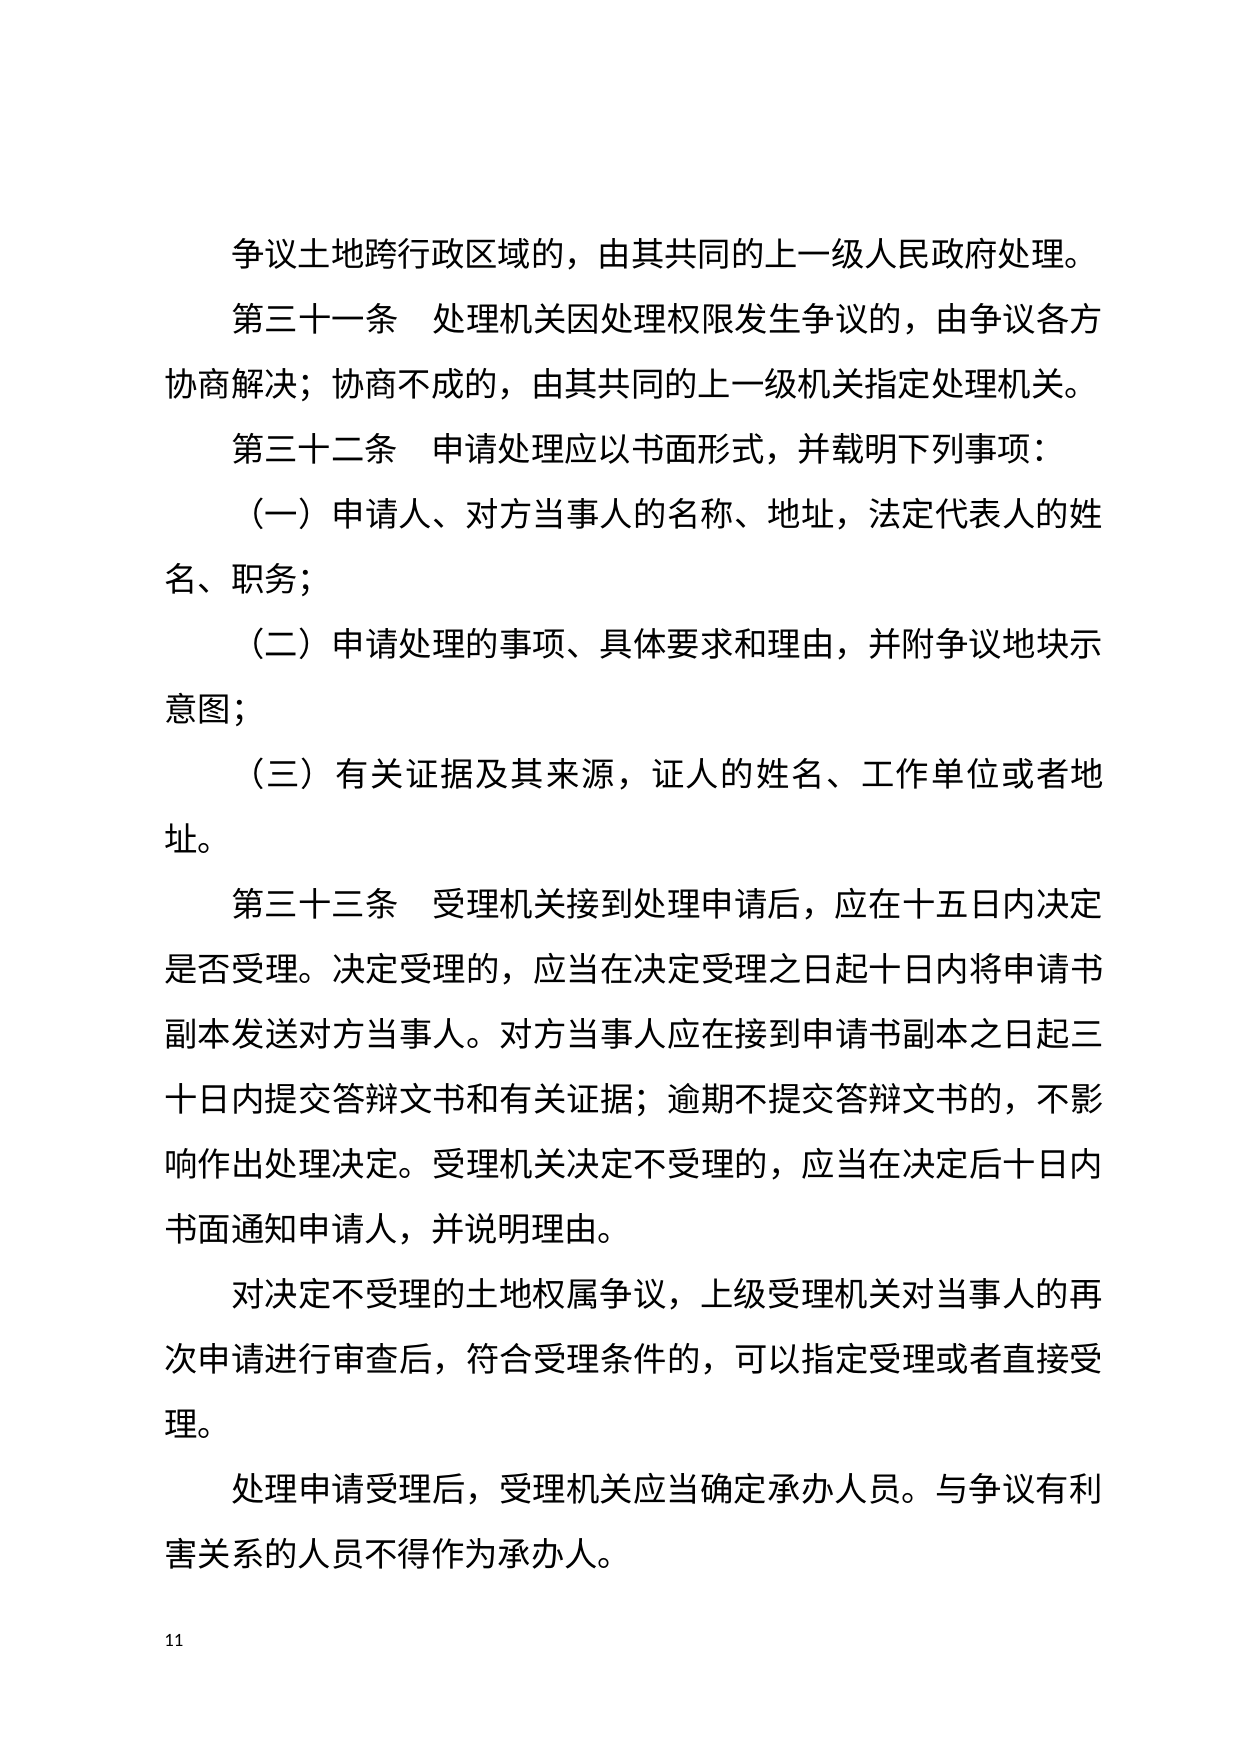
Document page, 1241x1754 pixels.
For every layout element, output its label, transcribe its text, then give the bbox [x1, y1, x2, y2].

text （二）申请处理的事项、具体要求和理由，并附争议地块示意图； [164, 609, 1105, 739]
text 第三十三条 受理机关接到处理申请后，应在十五日内决定是否受理。决定受理的，应当在决定受理之日起十日内将申请书副本发送对方当事人。对方当事人应在接到申请书副本之日起三十日内提交答辩文书和有关证据；逾期不提交答辩文书的，不影响作出处理决定。受理机关决定不受理的，应当在决定后十日内书面通知申请人，并说明理由。 [164, 869, 1105, 1259]
text （一）申请人、对方当事人的名称、地址，法定代表人的姓名、职务； [164, 479, 1105, 609]
text 对决定不受理的土地权属争议，上级受理机关对当事人的再次申请进行审查后，符合受理条件的，可以指定受理或者直接受理。 [164, 1259, 1105, 1454]
text 第三十二条 申请处理应以书面形式，并载明下列事项： [164, 414, 1105, 479]
text 争议土地跨行政区域的，由其共同的上一级人民政府处理。 [164, 219, 1105, 284]
text 第三十一条 处理机关因处理权限发生争议的，由争议各方协商解决；协商不成的，由其共同的上一级机关指定处理机关。 [164, 284, 1105, 414]
text （三）有关证据及其来源，证人的姓名、工作单位或者地址。 [164, 739, 1105, 869]
text 处理申请受理后，受理机关应当确定承办人员。与争议有利害关系的人员不得作为承办人。 [164, 1454, 1105, 1584]
